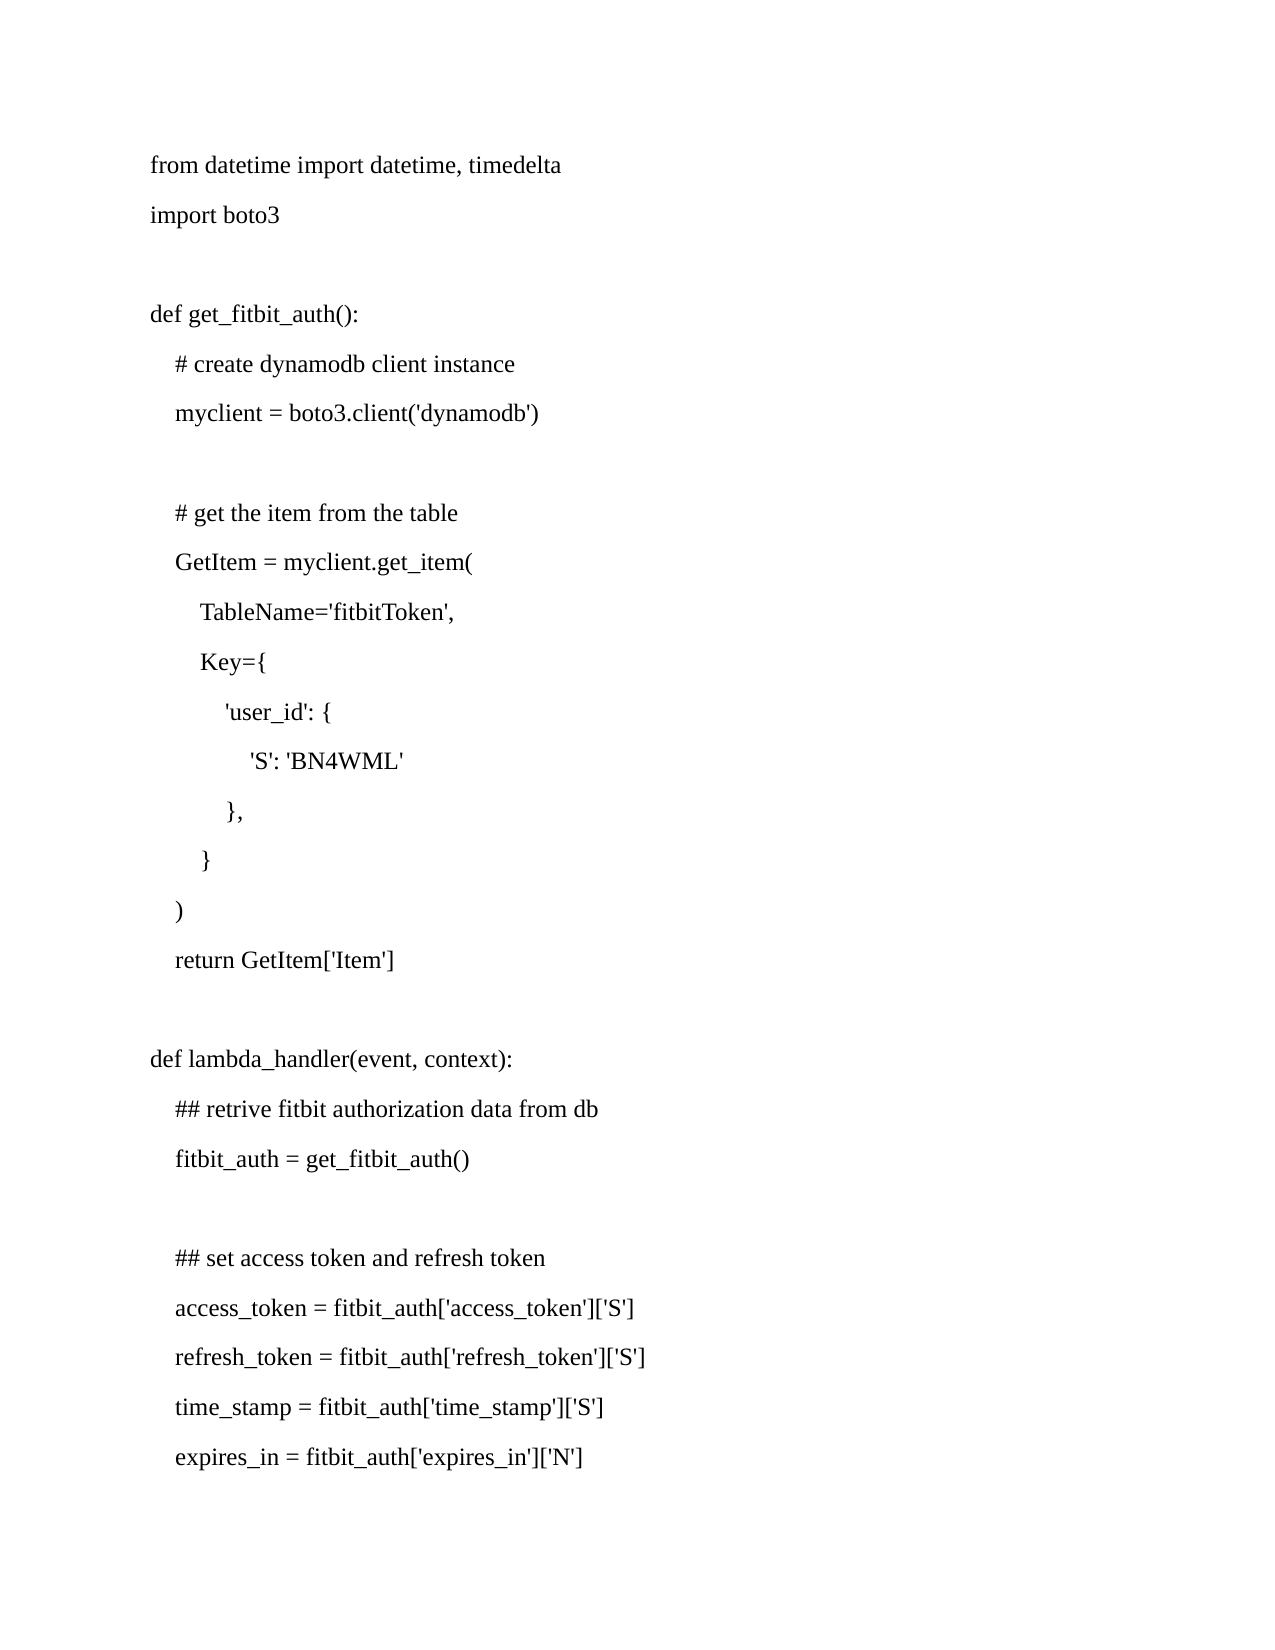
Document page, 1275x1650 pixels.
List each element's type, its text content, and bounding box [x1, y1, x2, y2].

text 'user_id': { [150, 697, 1125, 725]
text return GetItem['Item'] [150, 945, 1125, 974]
text ## set access token and refresh token [150, 1243, 1125, 1272]
text # get the item from the table [150, 498, 1125, 527]
text }, [150, 796, 1125, 825]
text myclient = boto3.client('dynamodb') [150, 398, 1125, 427]
text GetItem = myclient.get_item( [150, 547, 1125, 576]
text time_stamp = fitbit_auth['time_stamp']['S'] [150, 1392, 1125, 1421]
text # create dynamodb client instance [150, 349, 1125, 377]
text expires_in = fitbit_auth['expires_in']['N'] [150, 1442, 1125, 1471]
text refresh_token = fitbit_auth['refresh_token']['S'] [150, 1342, 1125, 1371]
text from datetime import datetime, timedelta [150, 150, 1125, 179]
text 'S': 'BN4WML' [150, 746, 1125, 775]
text fitbit_auth = get_fitbit_auth() [150, 1144, 1125, 1172]
text ) [150, 895, 1125, 924]
text } [150, 846, 1125, 874]
text access_token = fitbit_auth['access_token']['S'] [150, 1293, 1125, 1322]
text ## retrive fitbit authorization data from db [150, 1094, 1125, 1123]
text TableName='fitbitToken', [150, 597, 1125, 626]
text import boto3 [150, 200, 1125, 228]
text def get_fitbit_auth(): [150, 299, 1125, 328]
text def lambda_handler(event, context): [150, 1044, 1125, 1073]
text Key={ [150, 647, 1125, 676]
